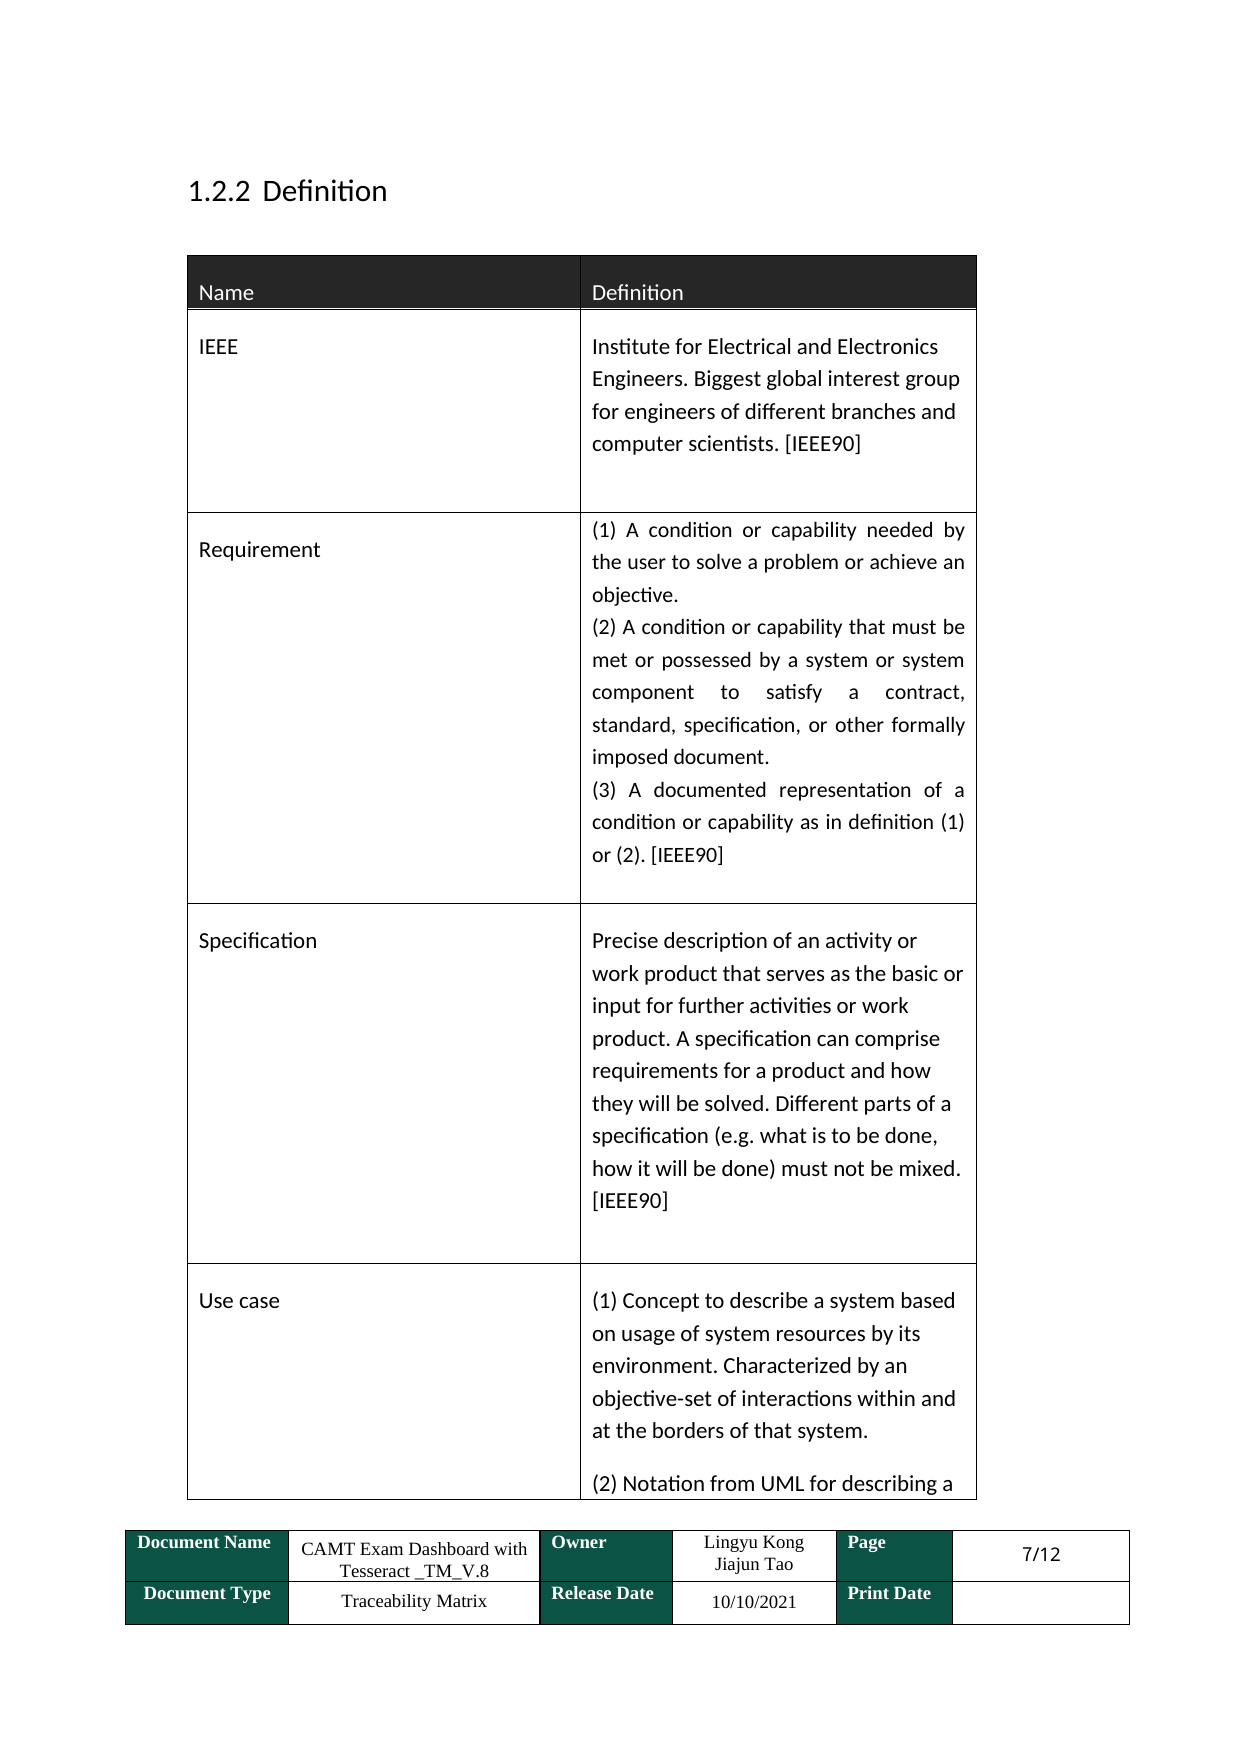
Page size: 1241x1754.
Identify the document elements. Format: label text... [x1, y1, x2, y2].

list Definition [187, 157, 1053, 222]
table_cell Precise description of an activity or work product that serves as the basic or input for further activities or work product. A specification can comprise requirements for a product and how they will be solved. Different parts of a specification (e.g. what is to be done, how it will be done) must not be mixed. [IEEE90] [581, 904, 976, 1263]
table_cell Specification [188, 904, 580, 1263]
table_cell Institute for Electrical and Electronics Engineers. Biggest global interest group for engineers of different branches and computer scientists. [IEEE90] [581, 310, 976, 512]
table_cell Requirement [188, 513, 580, 903]
table_header Definition [581, 256, 976, 308]
table_header Name [188, 256, 580, 308]
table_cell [581, 1264, 976, 1499]
table_cell Use case [188, 1264, 580, 1499]
table_cell IEEE [188, 310, 580, 512]
table_cell (1) A condition or capability needed by the user to solve a problem or achieve an objective. (2) A condition or capability that must be met or possessed by a system or system component to satisfy a contract, standard, specification, or other formally imposed document. (3) A documented representation of a condition or capability as in definition (1) or (2). [IEEE90] [581, 513, 976, 903]
